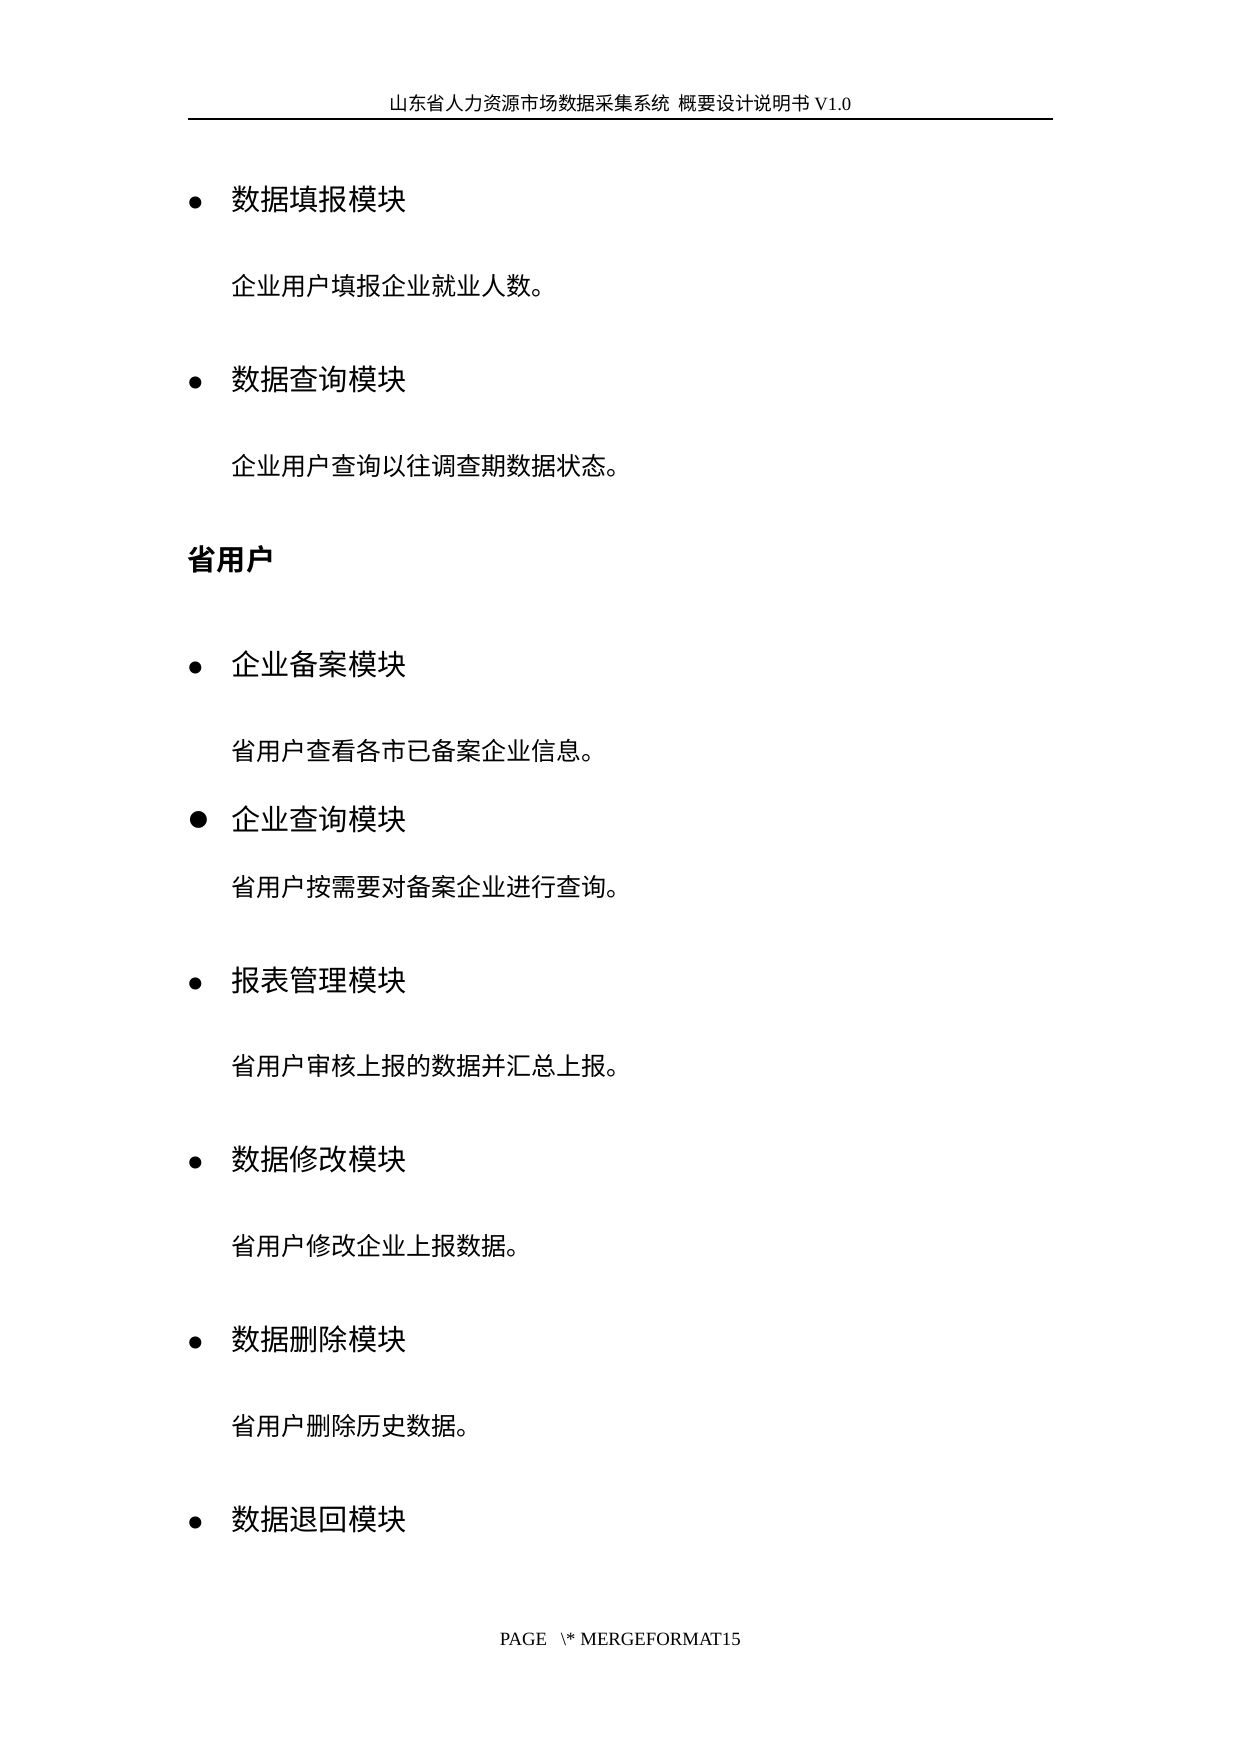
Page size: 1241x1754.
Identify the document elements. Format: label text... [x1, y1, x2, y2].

subtitle 企业备案模块 [187, 629, 1053, 697]
text 省用户删除历史数据。 [231, 1390, 1053, 1458]
subtitle 数据删除模块 [187, 1304, 1053, 1372]
text 省用户查看各市已备案企业信息。 [231, 716, 1053, 783]
subtitle 数据查询模块 [187, 343, 1053, 411]
text 企业用户查询以往调查期数据状态。 [231, 430, 1053, 498]
text 企业用户填报企业就业人数。 [231, 251, 1053, 318]
subtitle 报表管理模块 [187, 944, 1053, 1012]
subtitle 数据修改模块 [187, 1124, 1053, 1192]
list 企业查询模块 [187, 783, 1053, 851]
subtitle 数据填报模块 [187, 164, 1053, 232]
text 省用户按需要对备案企业进行查询。 [231, 851, 1053, 919]
subtitle 省用户 [187, 523, 1053, 591]
subtitle 数据退回模块 [187, 1483, 1053, 1551]
text 省用户修改企业上报数据。 [231, 1211, 1053, 1279]
text 省用户审核上报的数据并汇总上报。 [231, 1031, 1053, 1099]
